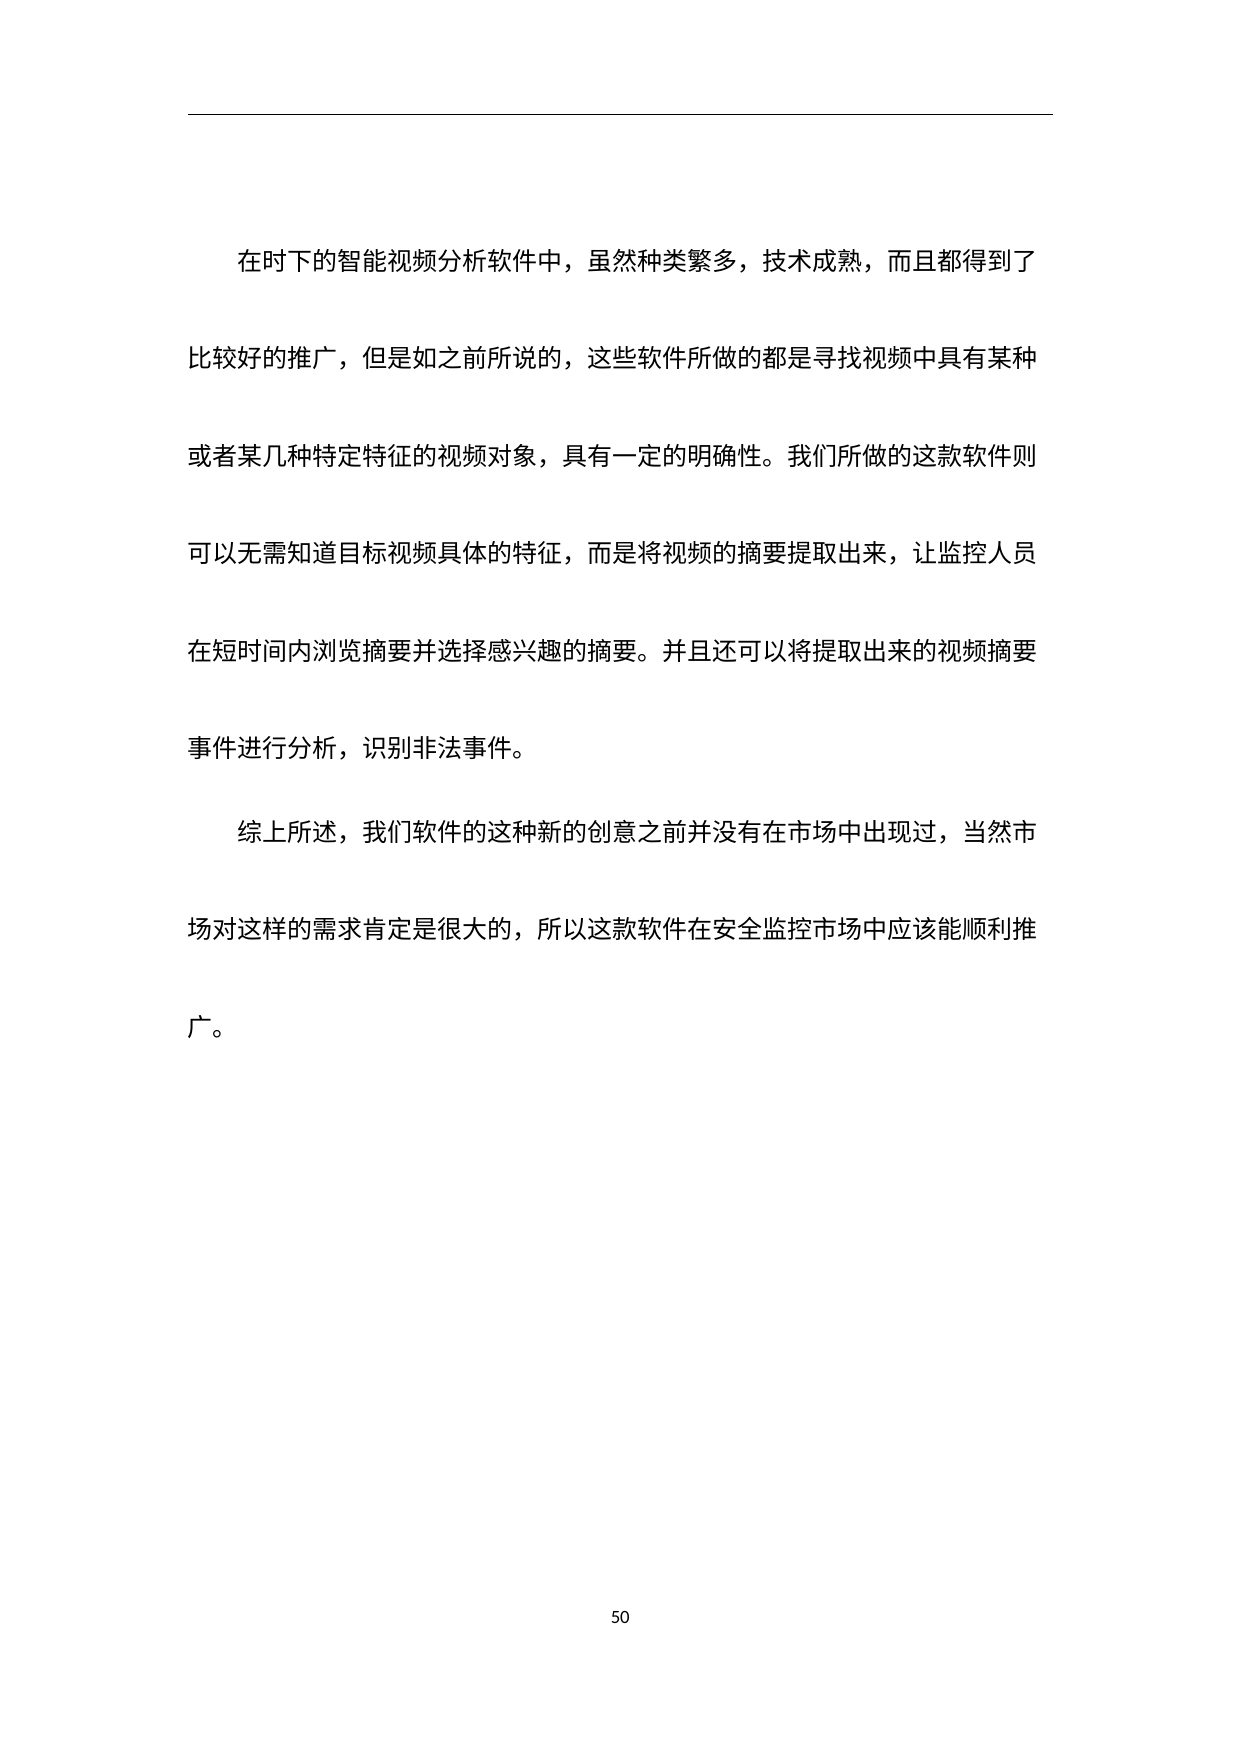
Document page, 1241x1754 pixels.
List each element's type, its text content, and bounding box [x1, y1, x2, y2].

text 综上所述，我们软件的这种新的创意之前并没有在市场中出现过，当然市场对这样的需求肯定是很大的，所以这款软件在安全监控市场中应该能顺利推广。 [187, 798, 1053, 1058]
text 在时下的智能视频分析软件中，虽然种类繁多，技术成熟，而且都得到了比较好的推广，但是如之前所说的，这些软件所做的都是寻找视频中具有某种或者某几种特定特征的视频对象，具有一定的明确性。我们所做的这款软件则可以无需知道目标视频具体的特征，而是将视频的摘要提取出来，让监控人员在短时间内浏览摘要并选择感兴趣的摘要。并且还可以将提取出来的视频摘要事件进行分析，识别非法事件。 [187, 227, 1053, 779]
